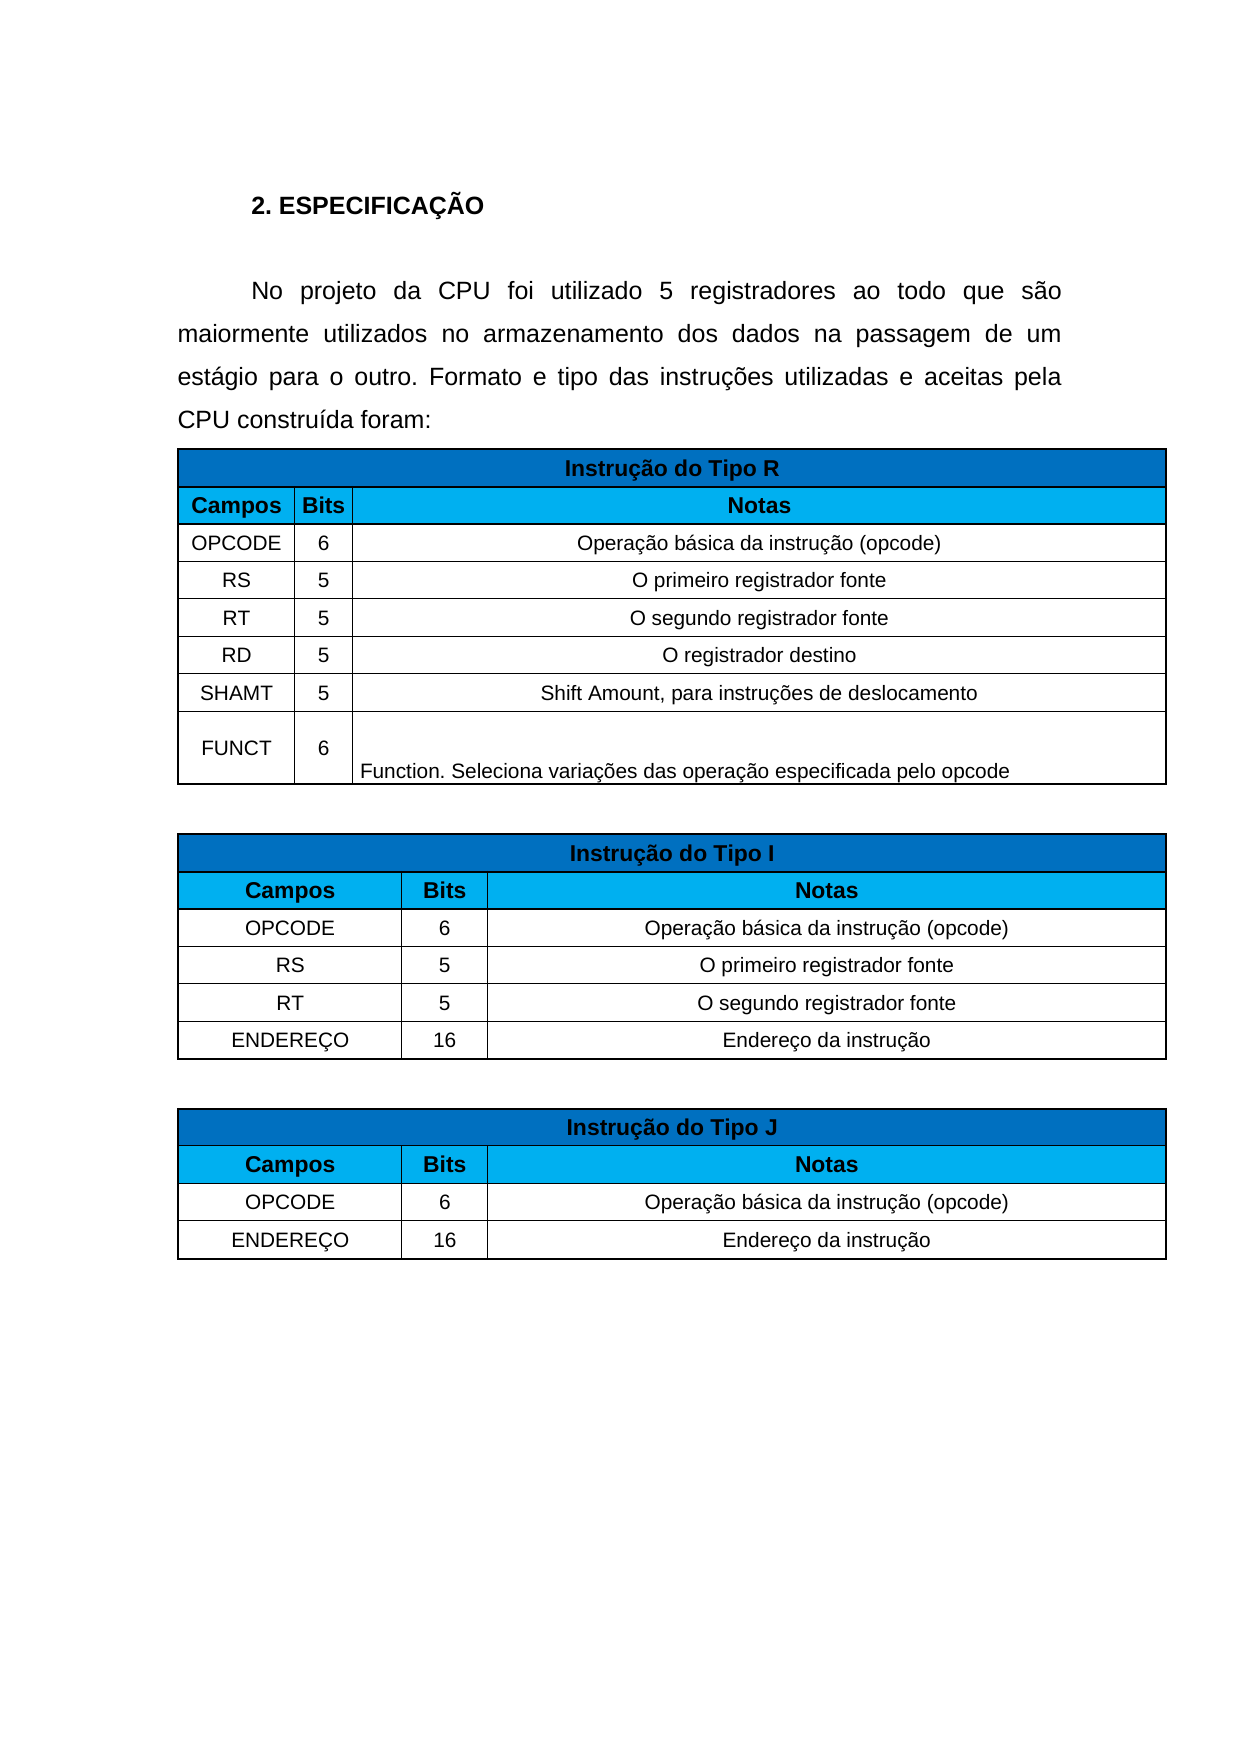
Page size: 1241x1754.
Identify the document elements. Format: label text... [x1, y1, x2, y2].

table_cell 5 [295, 599, 352, 636]
table_cell 6 [295, 525, 352, 561]
table_cell Shift Amount, para instruções de deslocamento [353, 674, 1165, 711]
table_cell OPCODE [179, 1184, 401, 1220]
table_cell Operação básica da instrução (opcode) [353, 525, 1165, 561]
table_header Instrução do Tipo R [179, 450, 1165, 486]
table_cell RS [179, 562, 294, 598]
table_cell ENDEREÇO [179, 1221, 401, 1258]
table_cell Campos [179, 873, 401, 908]
table_cell 6 [295, 712, 352, 783]
table_cell RD [179, 637, 294, 673]
table_cell O primeiro registrador fonte [353, 562, 1165, 598]
table_cell Endereço da instrução [488, 1022, 1165, 1058]
table_cell Bits [402, 873, 487, 908]
text 2. ESPECIFICAÇÃO [177, 191, 1063, 219]
table_cell Notas [353, 488, 1165, 523]
table_cell 5 [402, 984, 487, 1021]
table_cell O primeiro registrador fonte [488, 947, 1165, 983]
table_cell Campos [179, 488, 294, 523]
table_cell SHAMT [179, 674, 294, 711]
table_header Instrução do Tipo I [179, 835, 1165, 871]
table_cell Bits [402, 1146, 487, 1183]
table_cell RT [179, 984, 401, 1021]
table_cell Operação básica da instrução (opcode) [488, 1184, 1165, 1220]
table_cell Endereço da instrução [488, 1221, 1165, 1258]
table_cell 16 [402, 1221, 487, 1258]
table_cell Bits [295, 488, 352, 523]
table_cell 6 [402, 1184, 487, 1220]
table_cell Operação básica da instrução (opcode) [488, 910, 1165, 946]
table_header Instrução do Tipo J [179, 1110, 1165, 1145]
table_cell 5 [295, 637, 352, 673]
table_cell 5 [295, 674, 352, 711]
table_cell O registrador destino [353, 637, 1165, 673]
table_cell FUNCT [179, 712, 294, 783]
table_cell 16 [402, 1022, 487, 1058]
table_cell OPCODE [179, 525, 294, 561]
text No projeto da CPU foi utilizado 5 registradores ao todo que são maiormente utilizados no armazenamento dos dados na passagem de um estágio para o outro. Formato e tipo das instruções utilizadas e aceitas pela CPU construída foram: [177, 276, 1063, 434]
table_cell RT [179, 599, 294, 636]
table_cell O segundo registrador fonte [488, 984, 1165, 1021]
table_cell Campos [179, 1146, 401, 1183]
table_cell Notas [488, 1146, 1165, 1183]
table_cell 5 [295, 562, 352, 598]
table_cell O segundo registrador fonte [353, 599, 1165, 636]
table_cell RS [179, 947, 401, 983]
table_cell ENDEREÇO [179, 1022, 401, 1058]
table_cell Function. Seleciona variações das operação especificada pelo opcode [353, 712, 1165, 783]
table_cell 5 [402, 947, 487, 983]
table_cell OPCODE [179, 910, 401, 946]
table_cell 6 [402, 910, 487, 946]
table_cell Notas [488, 873, 1165, 908]
